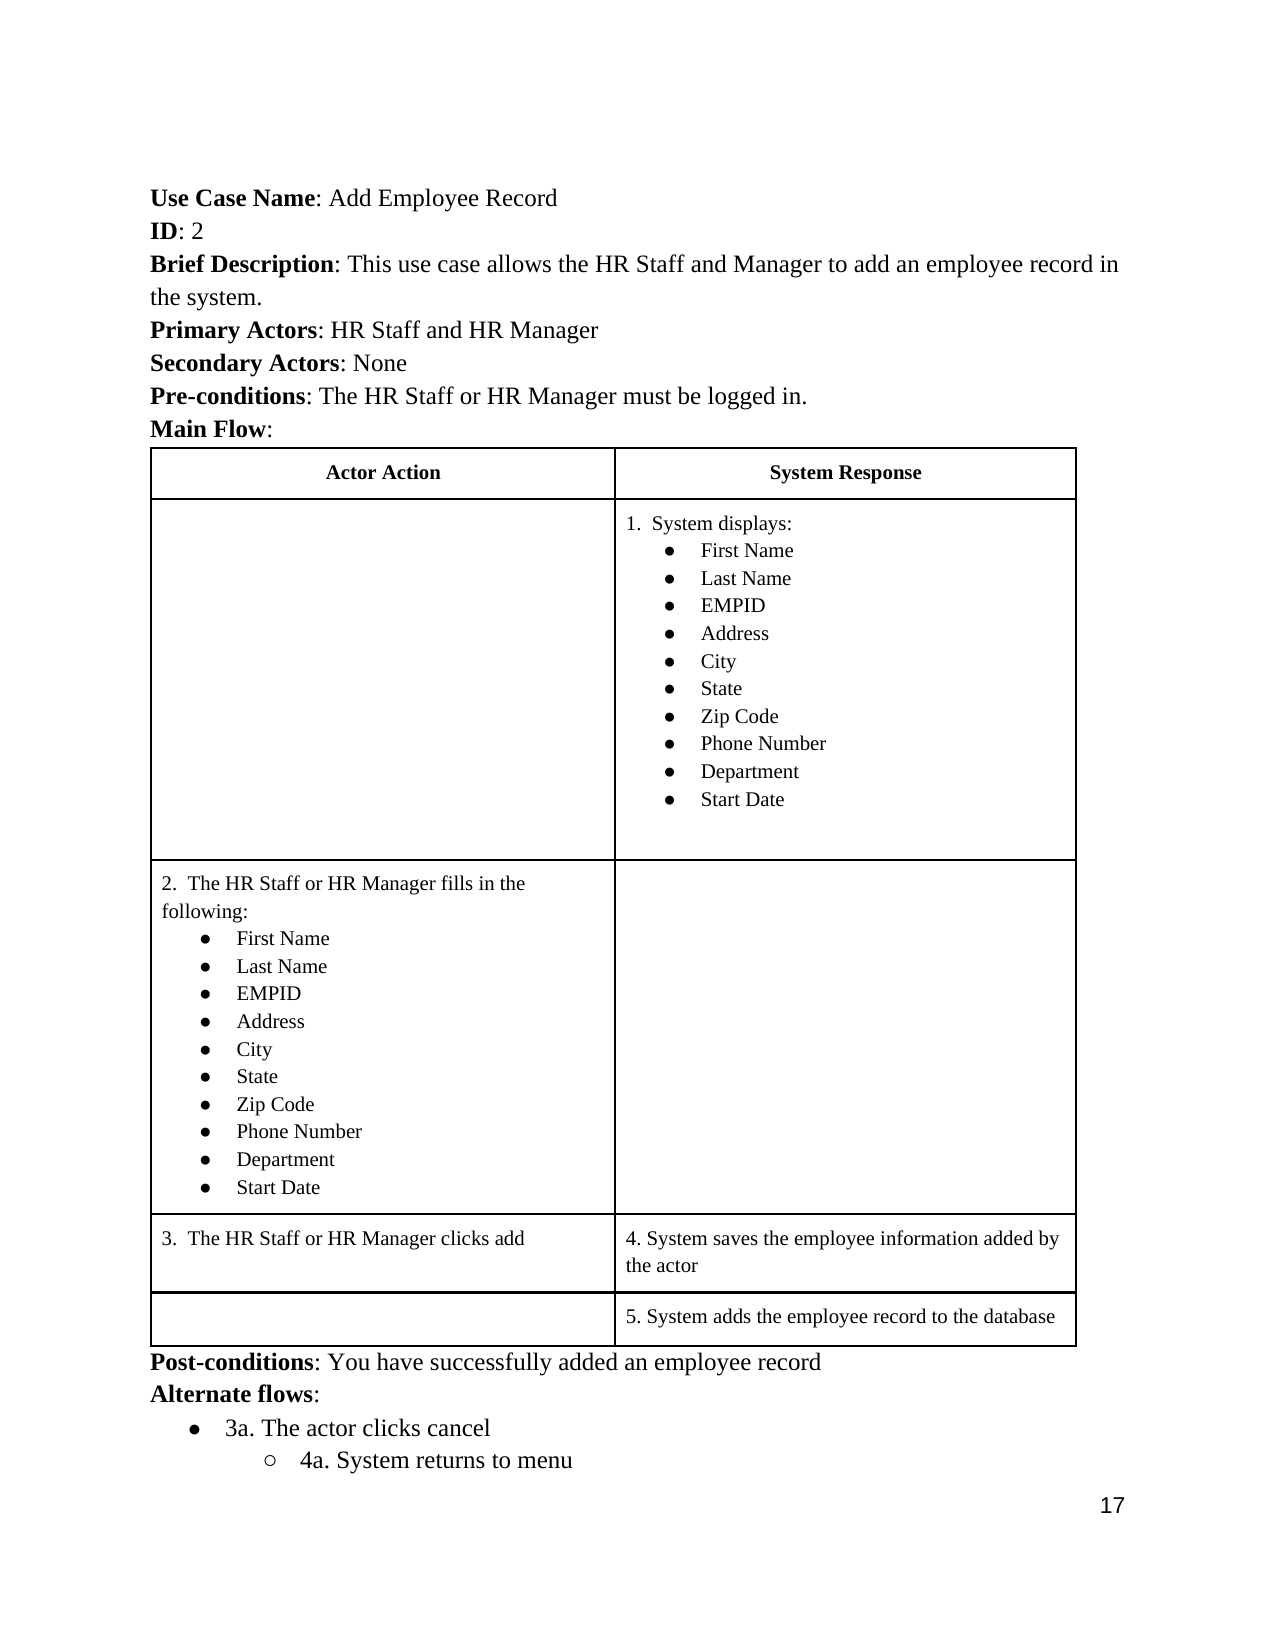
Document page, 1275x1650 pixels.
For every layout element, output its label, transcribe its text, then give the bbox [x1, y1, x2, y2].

text Secondary Actors: None [150, 348, 1125, 377]
table_cell 4. System saves the employee information added by the actor [616, 1215, 1075, 1291]
list 4a. System returns to menu [262, 1446, 1125, 1474]
text Post-conditions: You have successfully added an employee record [150, 1347, 1125, 1375]
list 3a. The actor clicks cancel [187, 1413, 1125, 1441]
text Alternate flows: [150, 1379, 1125, 1408]
text Main Flow: [150, 414, 1125, 443]
table_cell 3. The HR Staff or HR Manager clicks add [152, 1215, 614, 1291]
text Pre-conditions: The HR Staff or HR Manager must be logged in. [150, 381, 1125, 410]
text Primary Actors: HR Staff and HR Manager [150, 315, 1125, 344]
table_cell [152, 500, 614, 858]
table_cell 2. The HR Staff or HR Manager fills in the following: First Name Last Name EMPID Address City State Zip Code Phone Number Department Start Date [152, 861, 614, 1213]
table_cell 1. System displays: First Name Last Name EMPID Address City State Zip Code Phone Number Department Start Date [616, 500, 1075, 858]
table_cell [616, 861, 1075, 1213]
table_header Actor Action [152, 449, 614, 498]
text Brief Description: This use case allows the HR Staff and Manager to add an employee record in the system. [150, 249, 1125, 311]
table_cell 5. System adds the employee record to the database [616, 1294, 1075, 1344]
text ID: 2 [150, 216, 1125, 245]
table_header System Response [616, 449, 1075, 498]
text Use Case Name: Add Employee Record [150, 183, 1125, 212]
table_cell [152, 1294, 614, 1344]
